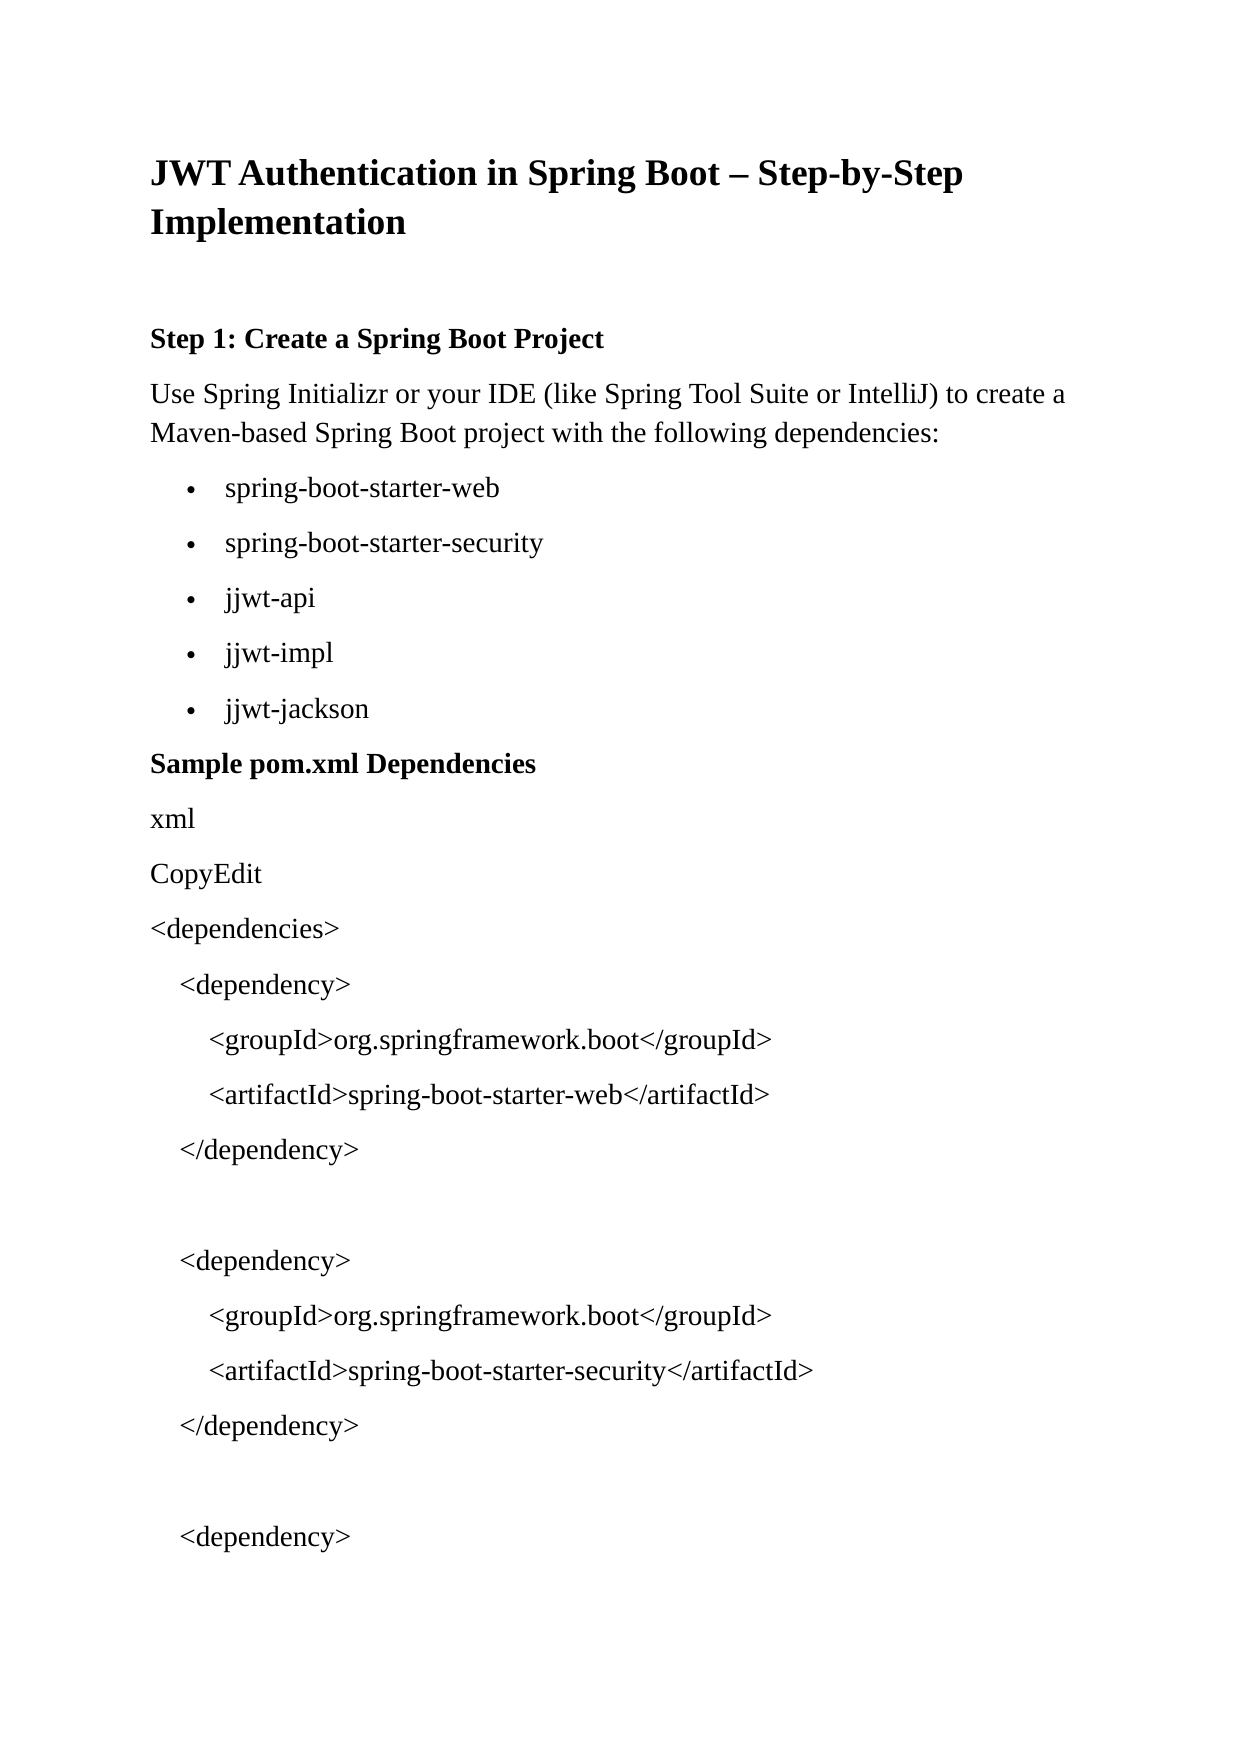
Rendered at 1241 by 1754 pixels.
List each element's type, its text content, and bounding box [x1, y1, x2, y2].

list spring-boot-starter-security [187, 525, 1090, 559]
text JWT Authentication in Spring Boot – Step-by-Step Implementation [150, 150, 1090, 243]
text <dependency> [150, 1519, 1090, 1552]
text CopyEdit [150, 856, 1090, 890]
list jjwt-jackson [187, 691, 1090, 724]
list spring-boot-starter-web [187, 470, 1090, 503]
text <artifactId>spring-boot-starter-web</artifactId> [150, 1077, 1090, 1111]
list jjwt-impl [187, 636, 1090, 669]
text Sample pom.xml Dependencies [150, 746, 1090, 779]
text <dependency> [150, 1243, 1090, 1276]
text </dependency> [150, 1132, 1090, 1166]
text <dependencies> [150, 912, 1090, 945]
text xml [150, 801, 1090, 835]
text <groupId>org.springframework.boot</groupId> [150, 1022, 1090, 1056]
text <dependency> [150, 967, 1090, 1000]
text </dependency> [150, 1408, 1090, 1442]
text <groupId>org.springframework.boot</groupId> [150, 1298, 1090, 1332]
list jjwt-api [187, 580, 1090, 614]
text Use Spring Initializr or your IDE (like Spring Tool Suite or IntelliJ) to create a Maven-based Spring Boot project with the following dependencies: [150, 376, 1090, 448]
text <artifactId>spring-boot-starter-security</artifactId> [150, 1353, 1090, 1387]
text Step 1: Create a Spring Boot Project [150, 321, 1090, 354]
